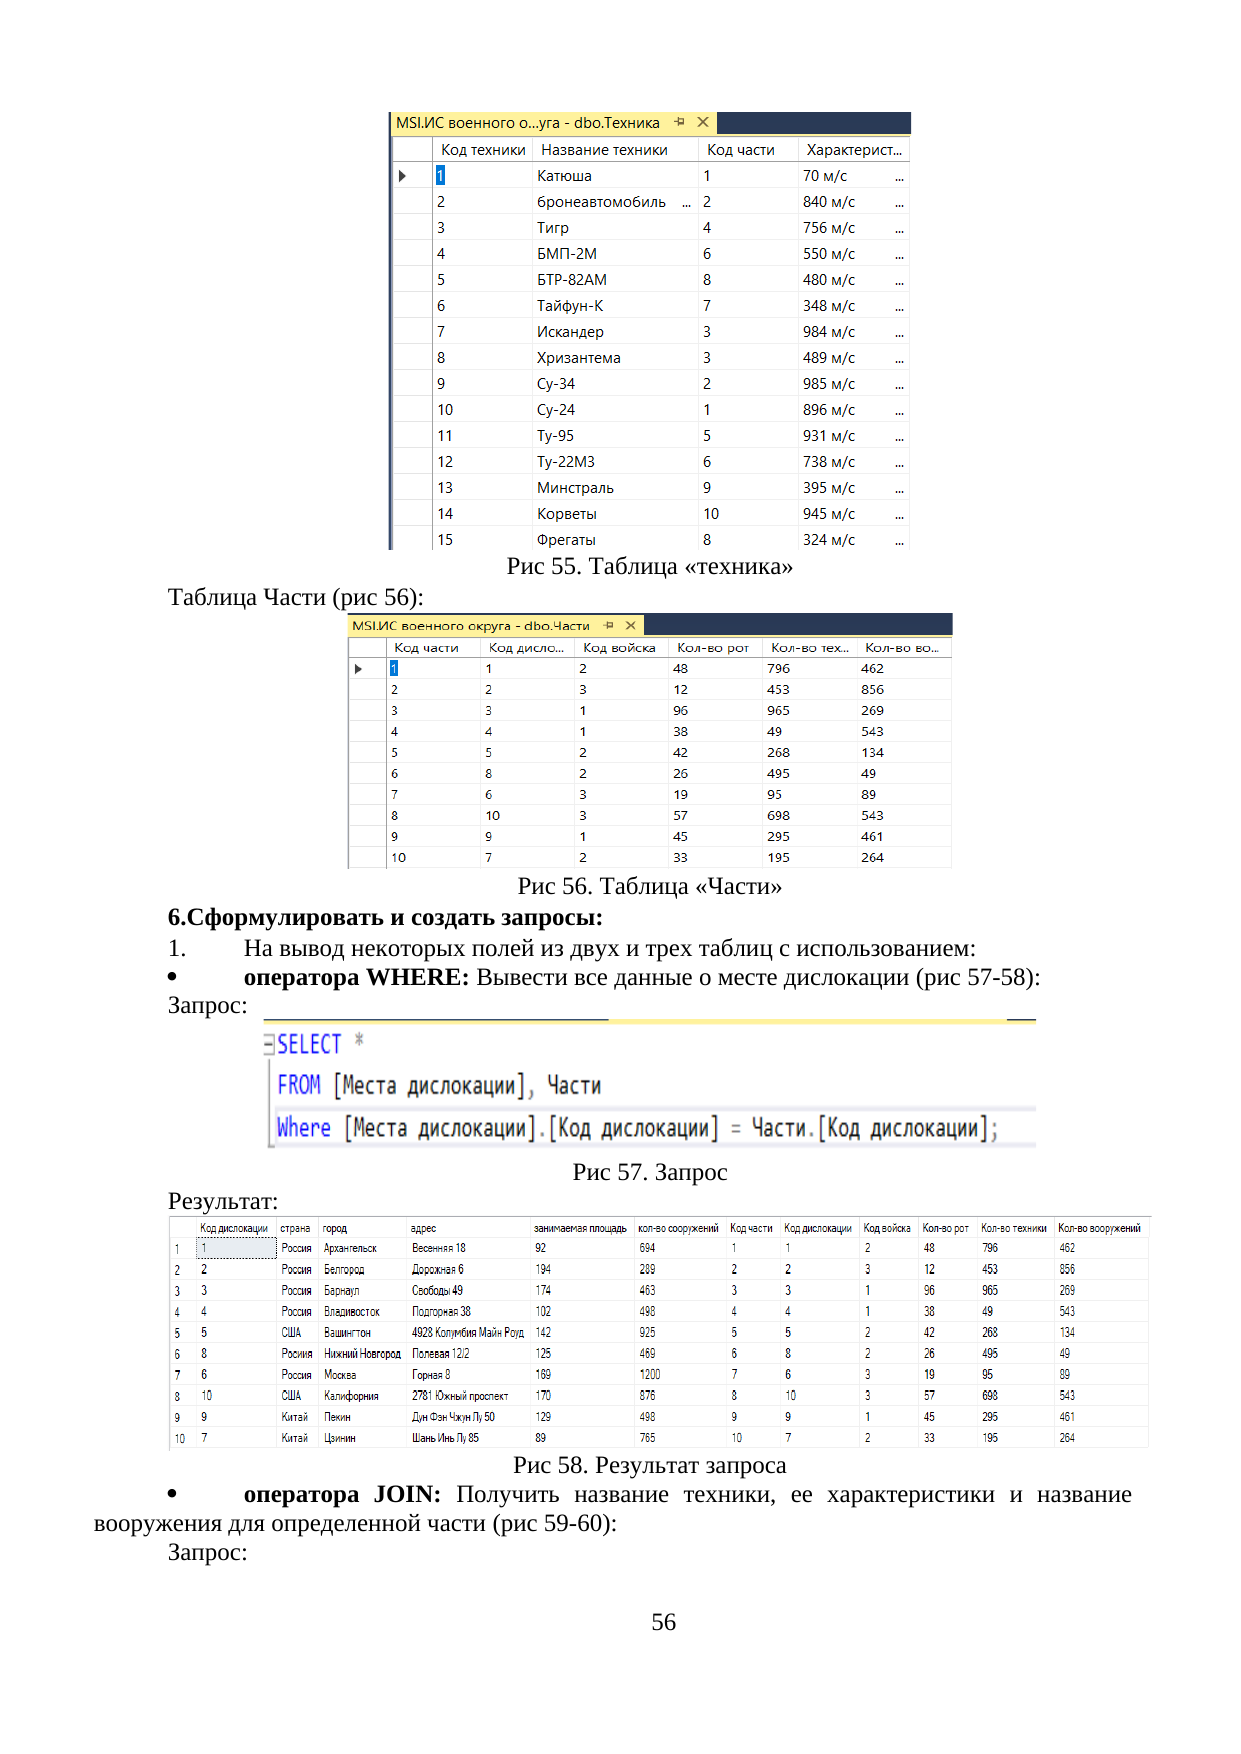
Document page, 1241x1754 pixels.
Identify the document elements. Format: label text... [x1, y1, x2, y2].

list Рис 55. Таблица «техника» [168, 551, 1132, 580]
picture [388, 112, 912, 550]
text Результат: [94, 1186, 1132, 1215]
picture [263, 1019, 1037, 1158]
list оператора JOIN: Получить название техники, ее характеристики и название вооружения для определенной части (рис 59-60): [94, 1479, 1132, 1537]
list Запрос: [94, 991, 1132, 1019]
text Рис 57. Запрос [94, 1157, 1132, 1186]
picture [347, 613, 953, 869]
list Запрос: [94, 1537, 1132, 1566]
list На вывод некоторых полей из двух и трех таблиц с использованием: [94, 933, 1132, 962]
list Рис 56. Таблица «Части» [168, 871, 1132, 900]
list Таблица Части (рис 56): [168, 582, 1132, 611]
list 6.Сформулировать и создать запросы: [168, 902, 1132, 931]
picture [167, 1215, 1152, 1451]
list оператора WHERE: Вывести все данные о месте дислокации (рис 57-58): [94, 962, 1132, 991]
text Рис 58. Результат запроса [94, 1451, 1132, 1479]
